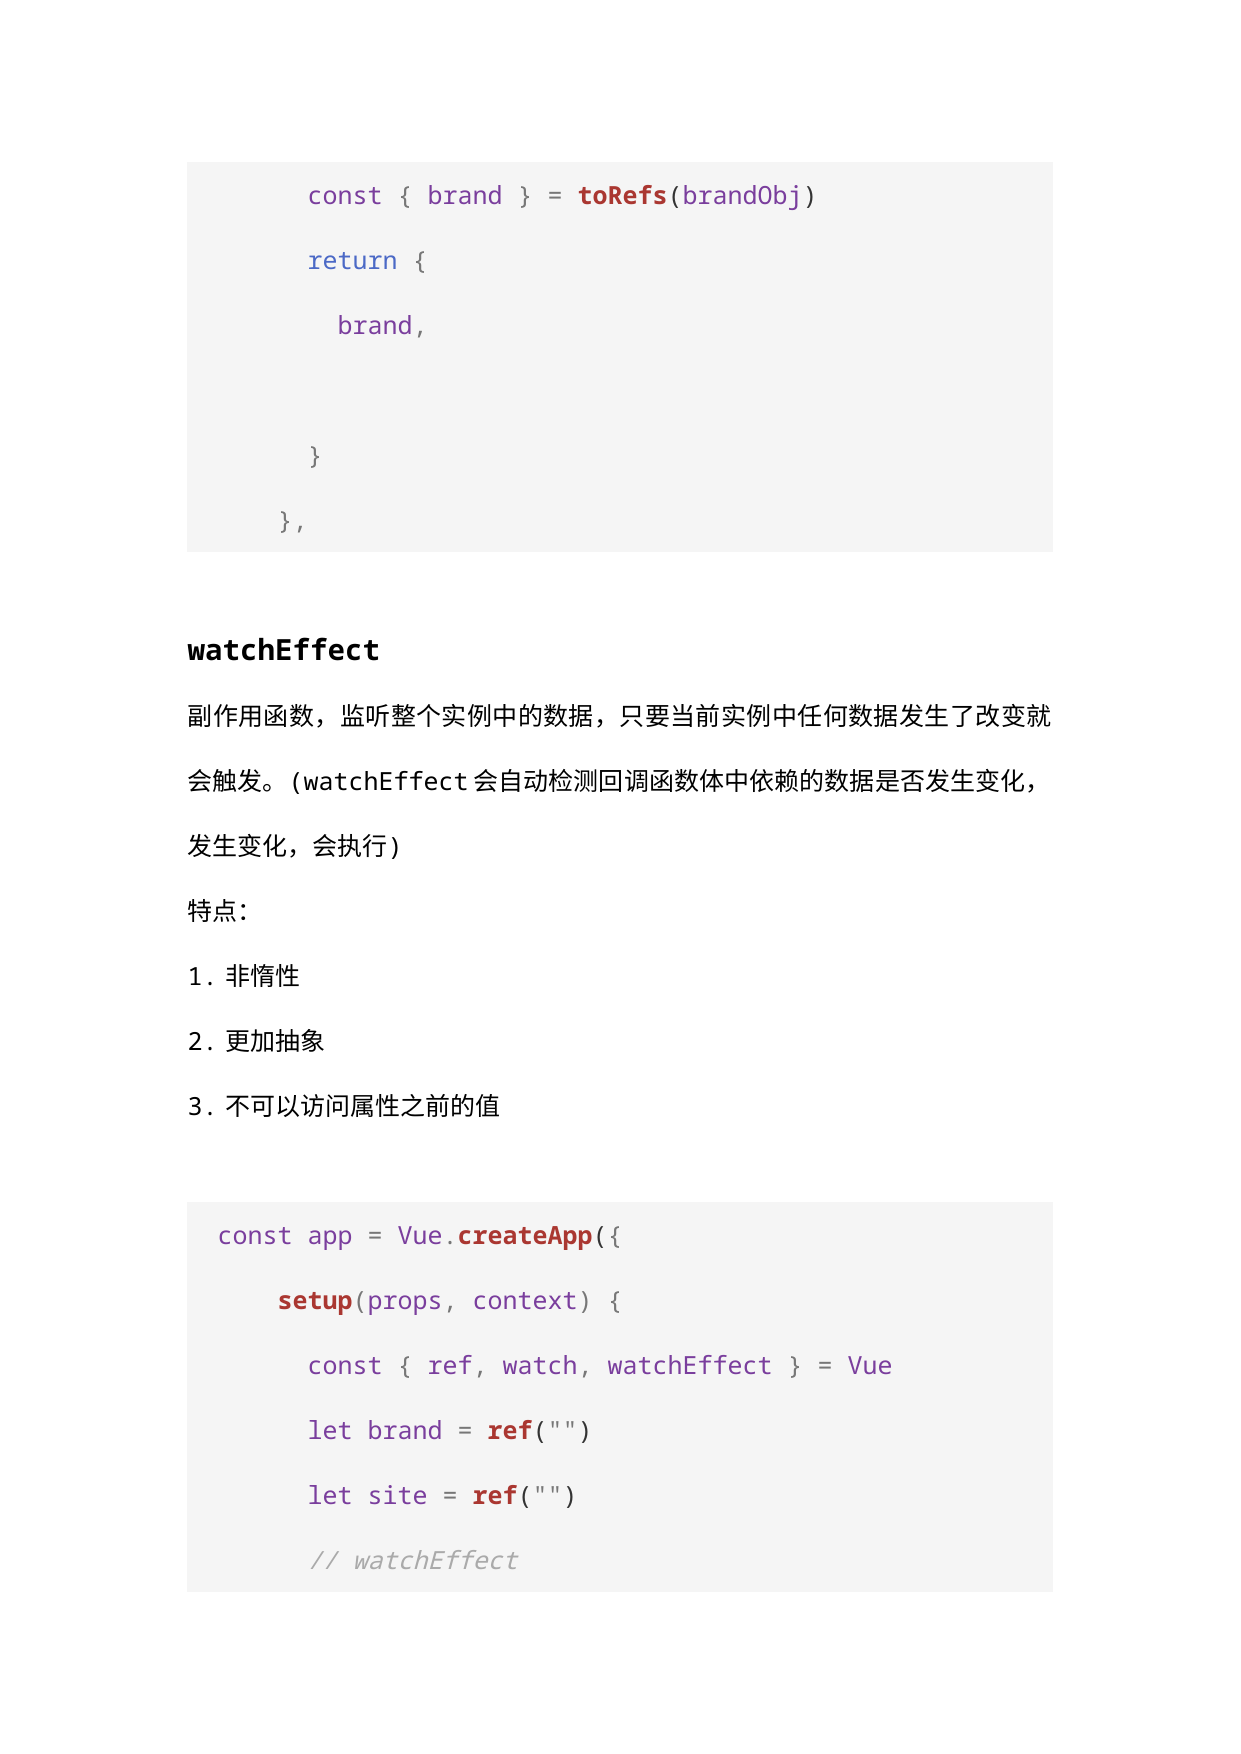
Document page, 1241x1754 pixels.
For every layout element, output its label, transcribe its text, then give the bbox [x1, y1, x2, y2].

text let brand = ref("") [187, 1397, 1053, 1462]
list 不可以访问属性之前的值 [187, 1072, 1053, 1137]
text let site = ref("") [187, 1462, 1053, 1527]
list 更加抽象 [187, 1007, 1053, 1072]
text // watchEffect [187, 1527, 1053, 1592]
text const { ref, watch, watchEffect } = Vue [187, 1332, 1053, 1397]
text setup(props, context) { [187, 1267, 1053, 1332]
text } [187, 422, 1053, 487]
text brand, [187, 292, 1053, 357]
list 非惰性 [187, 942, 1053, 1007]
text const app = Vue.createApp({ [187, 1202, 1053, 1267]
text }, [187, 487, 1053, 552]
text watchEffect [187, 617, 1053, 682]
text 特点： [187, 877, 1053, 942]
text const { brand } = toRefs(brandObj) [187, 162, 1053, 227]
text 副作用函数，监听整个实例中的数据，只要当前实例中任何数据发生了改变就会触发。(watchEffect会自动检测回调函数体中依赖的数据是否发生变化，发生变化，会执行) [187, 682, 1053, 877]
text return { [187, 227, 1053, 292]
